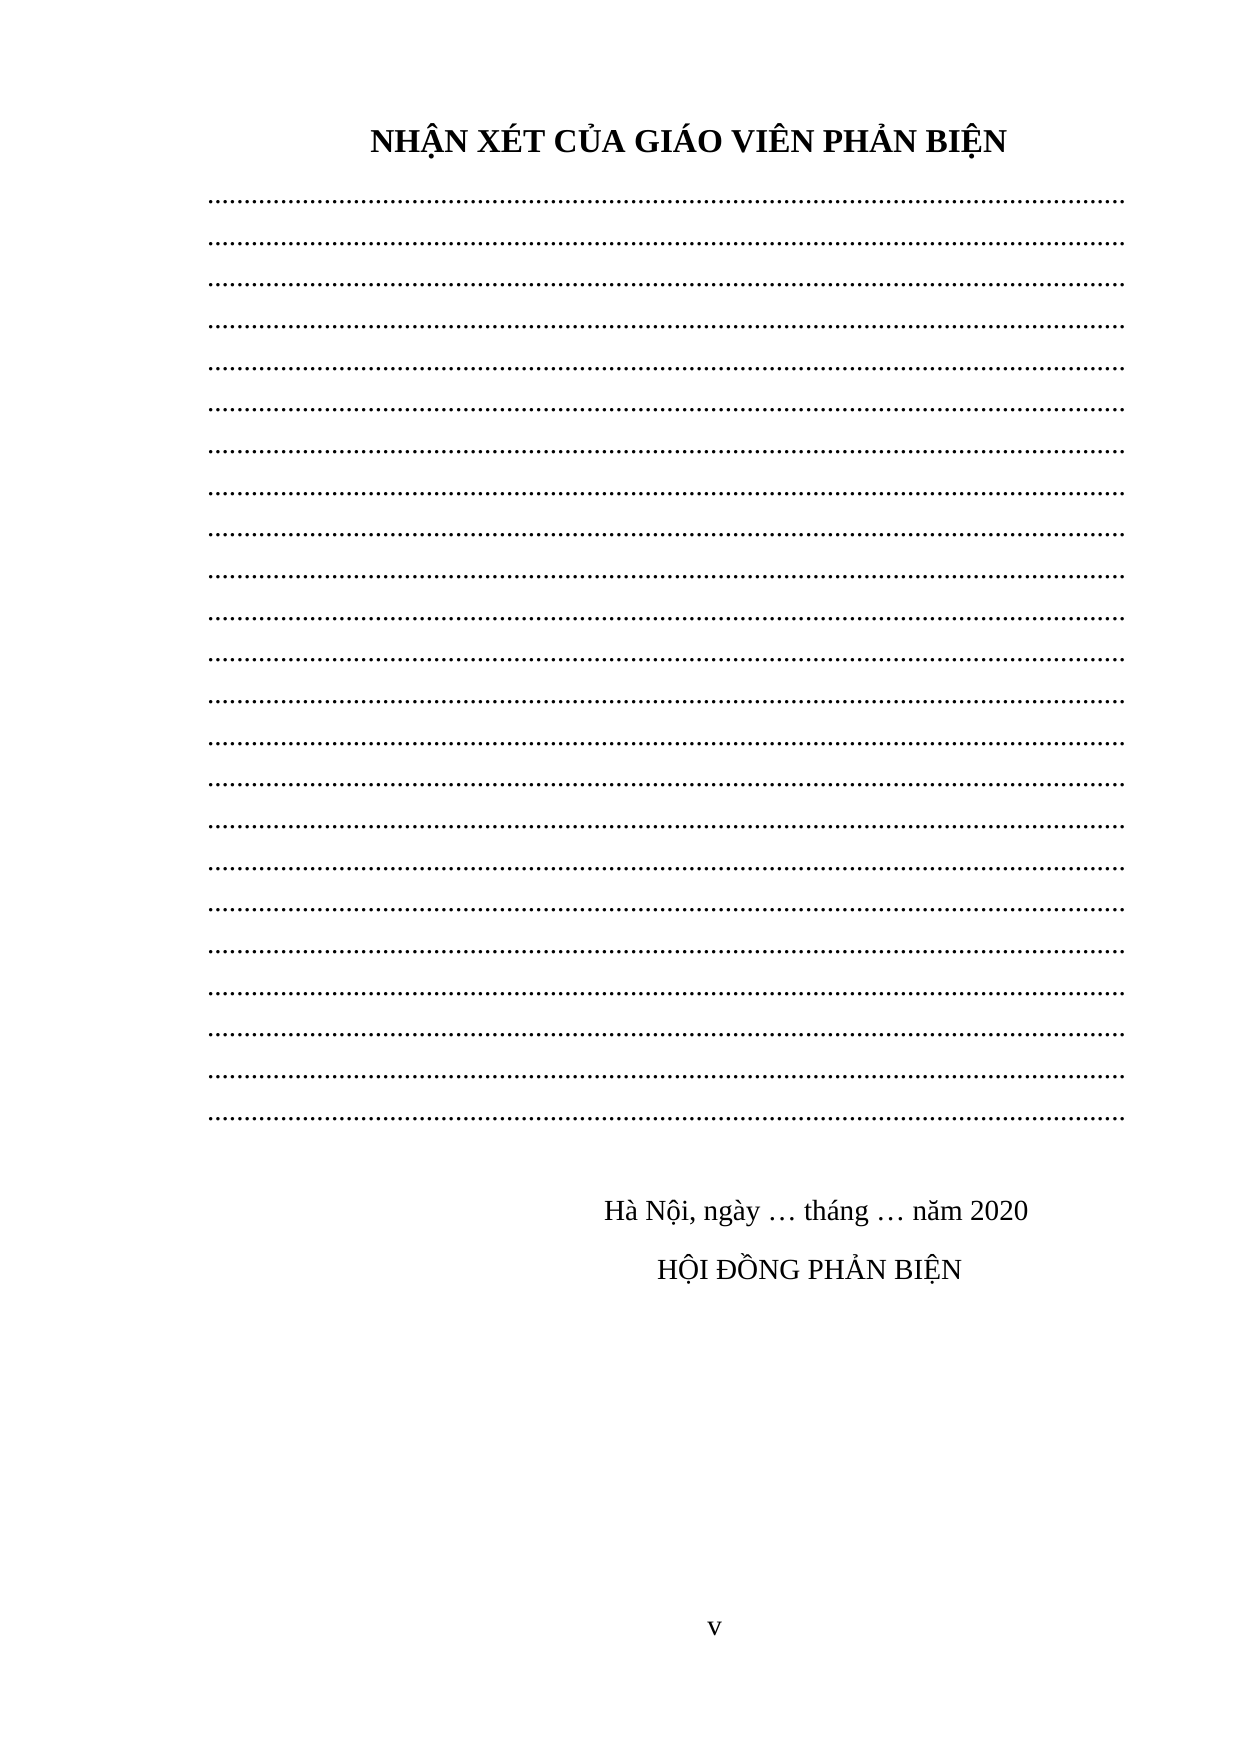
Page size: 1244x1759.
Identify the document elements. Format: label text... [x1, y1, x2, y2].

subtitle NHẬN XÉT CỦA GIÁO VIÊN PHẢN BIỆN [207, 118, 1126, 160]
text .................................................................................................................................................................................................................................................................................................................................................................................................................................................................................................................................................................................................................................................................................................................................................................................................................................................................................................................................................................................................................................................................................................................................................................................................................................................................................................................................................................................................................................................................................................................................................................................................................................................................................................................................................................................................................................................................................................................................................................................................................................................................................................................................................................................................................................................................................................................................................................................................................................................................................................................................................................................................................................................................................................................................................................................................................................................................................................................................................................................................................. [207, 168, 1126, 1126]
text HỘI ĐỒNG PHẢN BIỆN [303, 1252, 1126, 1286]
text Hà Nội, ngày … tháng … năm 2020 [490, 1193, 1126, 1227]
